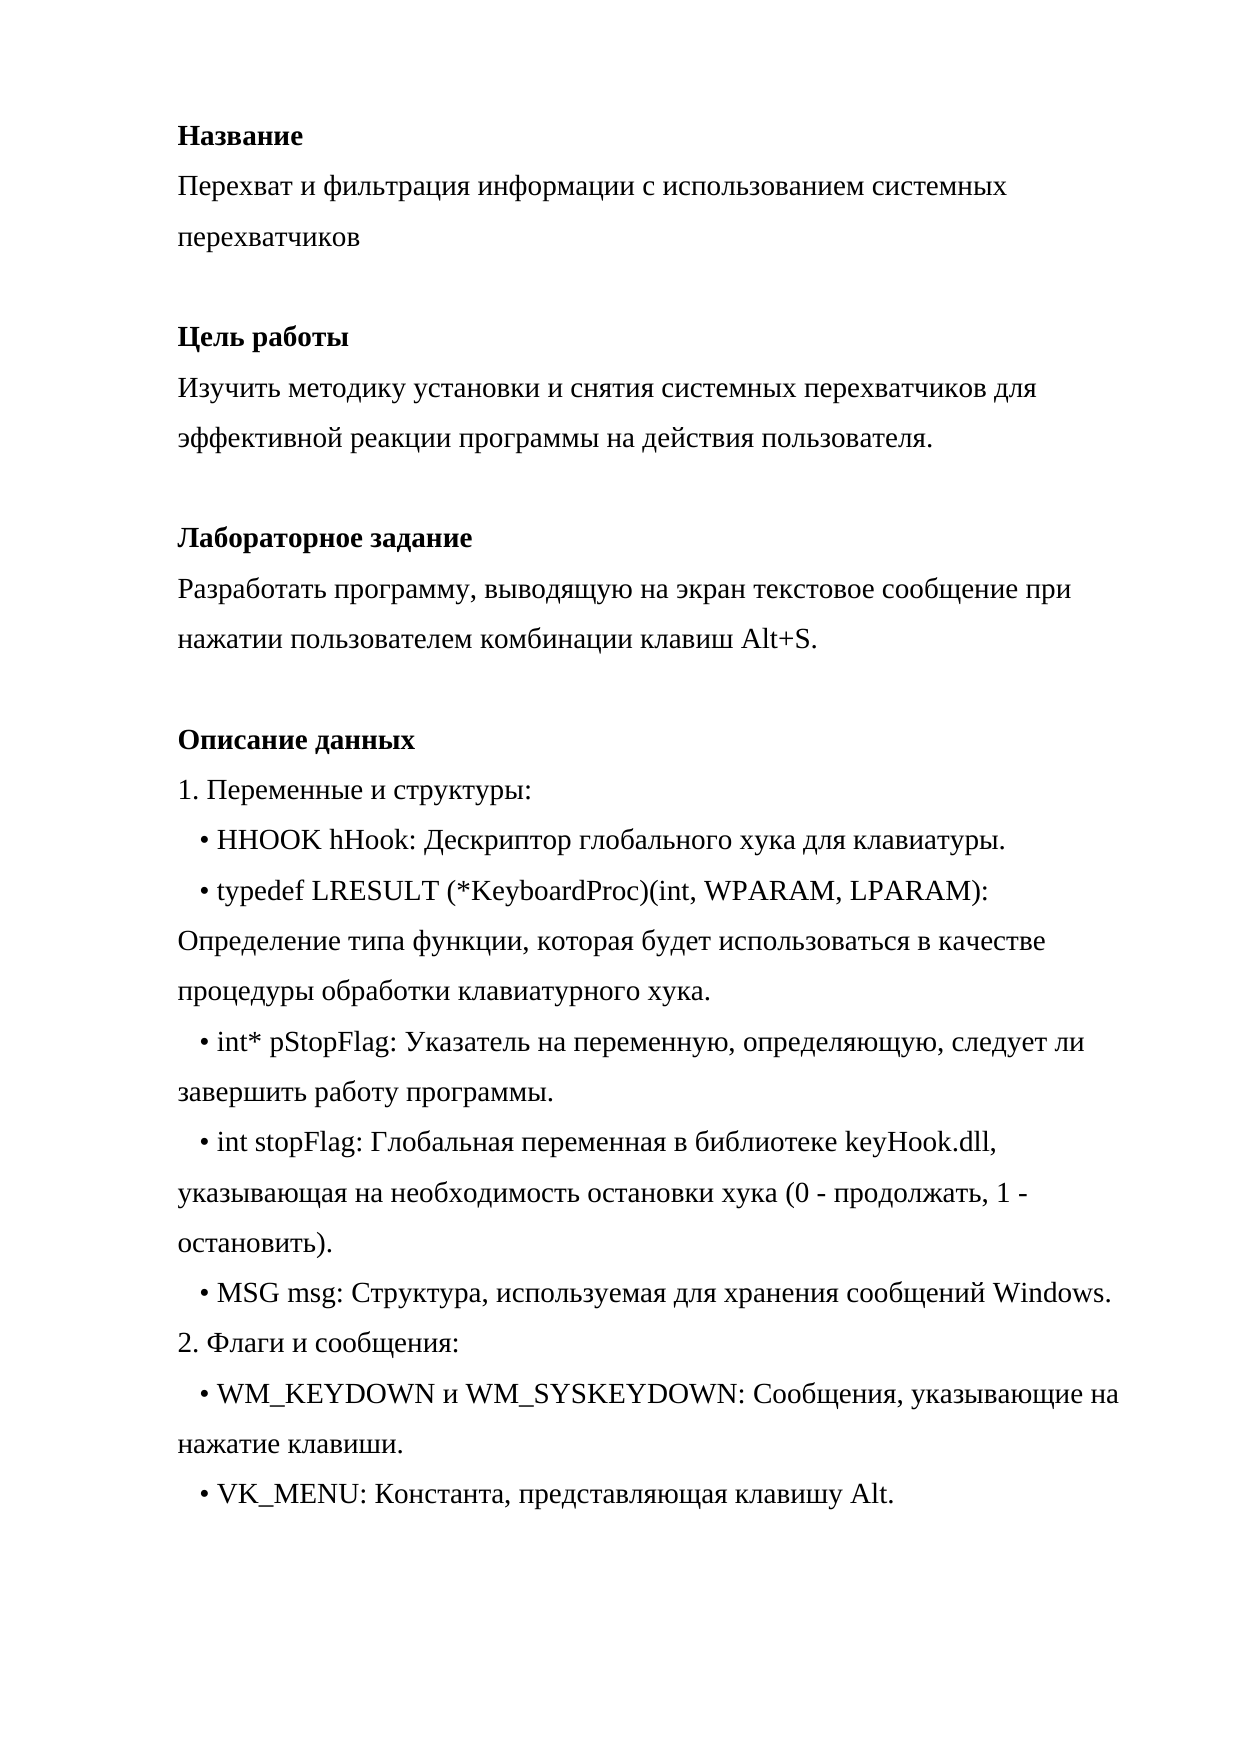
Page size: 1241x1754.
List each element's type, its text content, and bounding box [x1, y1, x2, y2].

text Название [177, 118, 1152, 152]
text Лабораторное задание [177, 521, 1152, 554]
text • MSG msg: Структура, используемая для хранения сообщений Windows. [177, 1275, 1152, 1309]
text • HHOOK hHook: Дескриптор глобального хука для клавиатуры. [177, 822, 1152, 856]
text Цель работы [177, 319, 1152, 353]
text 2. Флаги и сообщения: [177, 1326, 1152, 1359]
text • int* pStopFlag: Указатель на переменную, определяющую, следует ли завершить работу программы. [177, 1024, 1152, 1108]
text Перехват и фильтрация информации с использованием системных перехватчиков [177, 168, 1152, 252]
text Описание данных [177, 722, 1152, 755]
text • VK_MENU: Константа, представляющая клавишу Alt. [177, 1477, 1152, 1510]
text • typedef LRESULT (*KeyboardProc)(int, WPARAM, LPARAM): Определение типа функции, которая будет использоваться в качестве процедуры обработки клавиатурного хука. [177, 873, 1152, 1007]
text • WM_KEYDOWN и WM_SYSKEYDOWN: Сообщения, указывающие на нажатие клавиши. [177, 1376, 1152, 1460]
text Изучить методику установки и снятия системных перехватчиков для эффективной реакции программы на действия пользователя. [177, 370, 1152, 453]
text • int stopFlag: Глобальная переменная в библиотеке keyHook.dll, указывающая на необходимость остановки хука (0 - продолжать, 1 - остановить). [177, 1124, 1152, 1258]
text Разработать программу, выводящую на экран текстовое сообщение при нажатии пользователем комбинации клавиш Alt+S. [177, 571, 1152, 655]
text 1. Переменные и структуры: [177, 772, 1152, 806]
